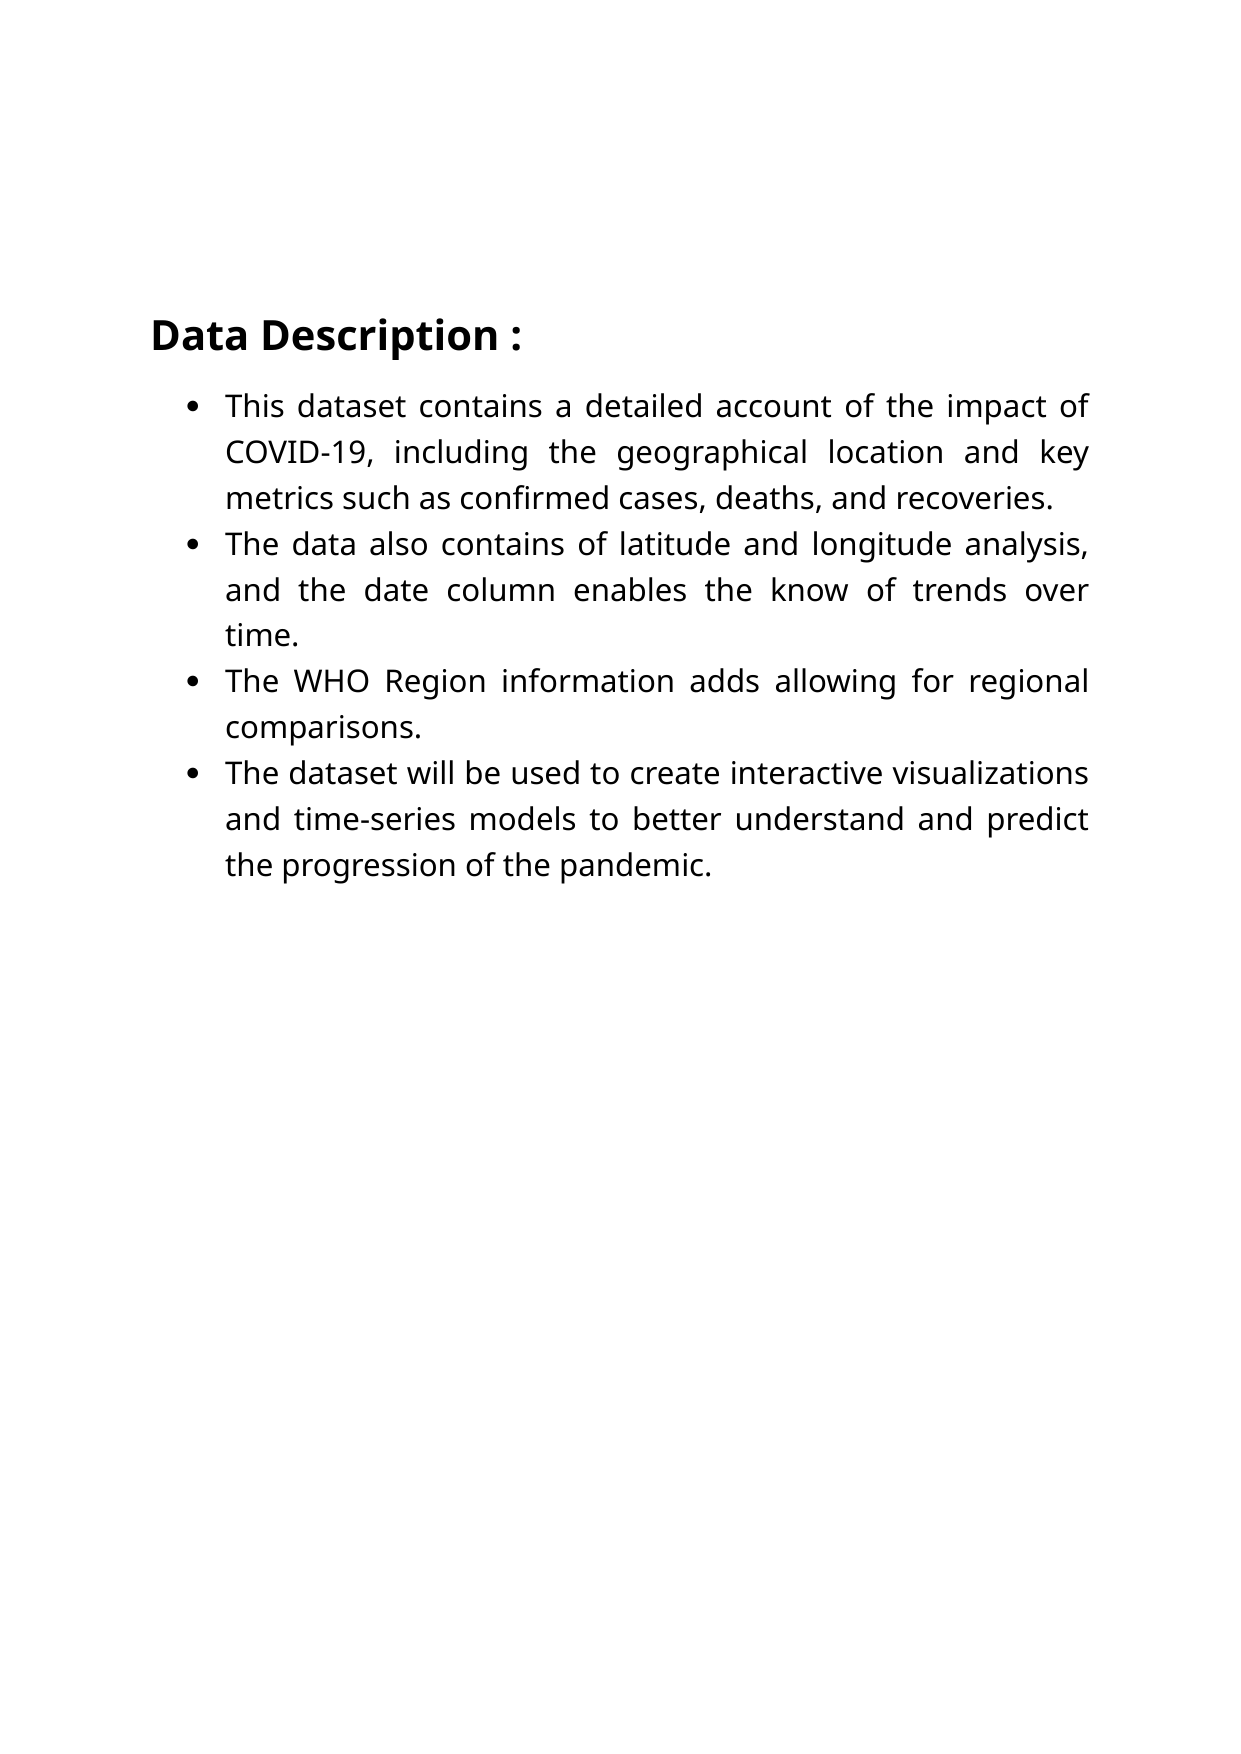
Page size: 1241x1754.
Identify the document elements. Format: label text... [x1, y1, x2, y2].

list The dataset will be used to create interactive visualizations and time-series models to better understand and predict the progression of the pandemic. [187, 751, 1090, 886]
list The WHO Region information adds allowing for regional comparisons. [187, 659, 1090, 748]
list This dataset contains a detailed account of the impact of COVID-19, including the geographical location and key metrics such as confirmed cases, deaths, and recoveries. [187, 384, 1090, 518]
text Data Description : [150, 306, 1090, 363]
list The data also contains of latitude and longitude analysis, and the date column enables the know of trends over time. [187, 522, 1090, 656]
